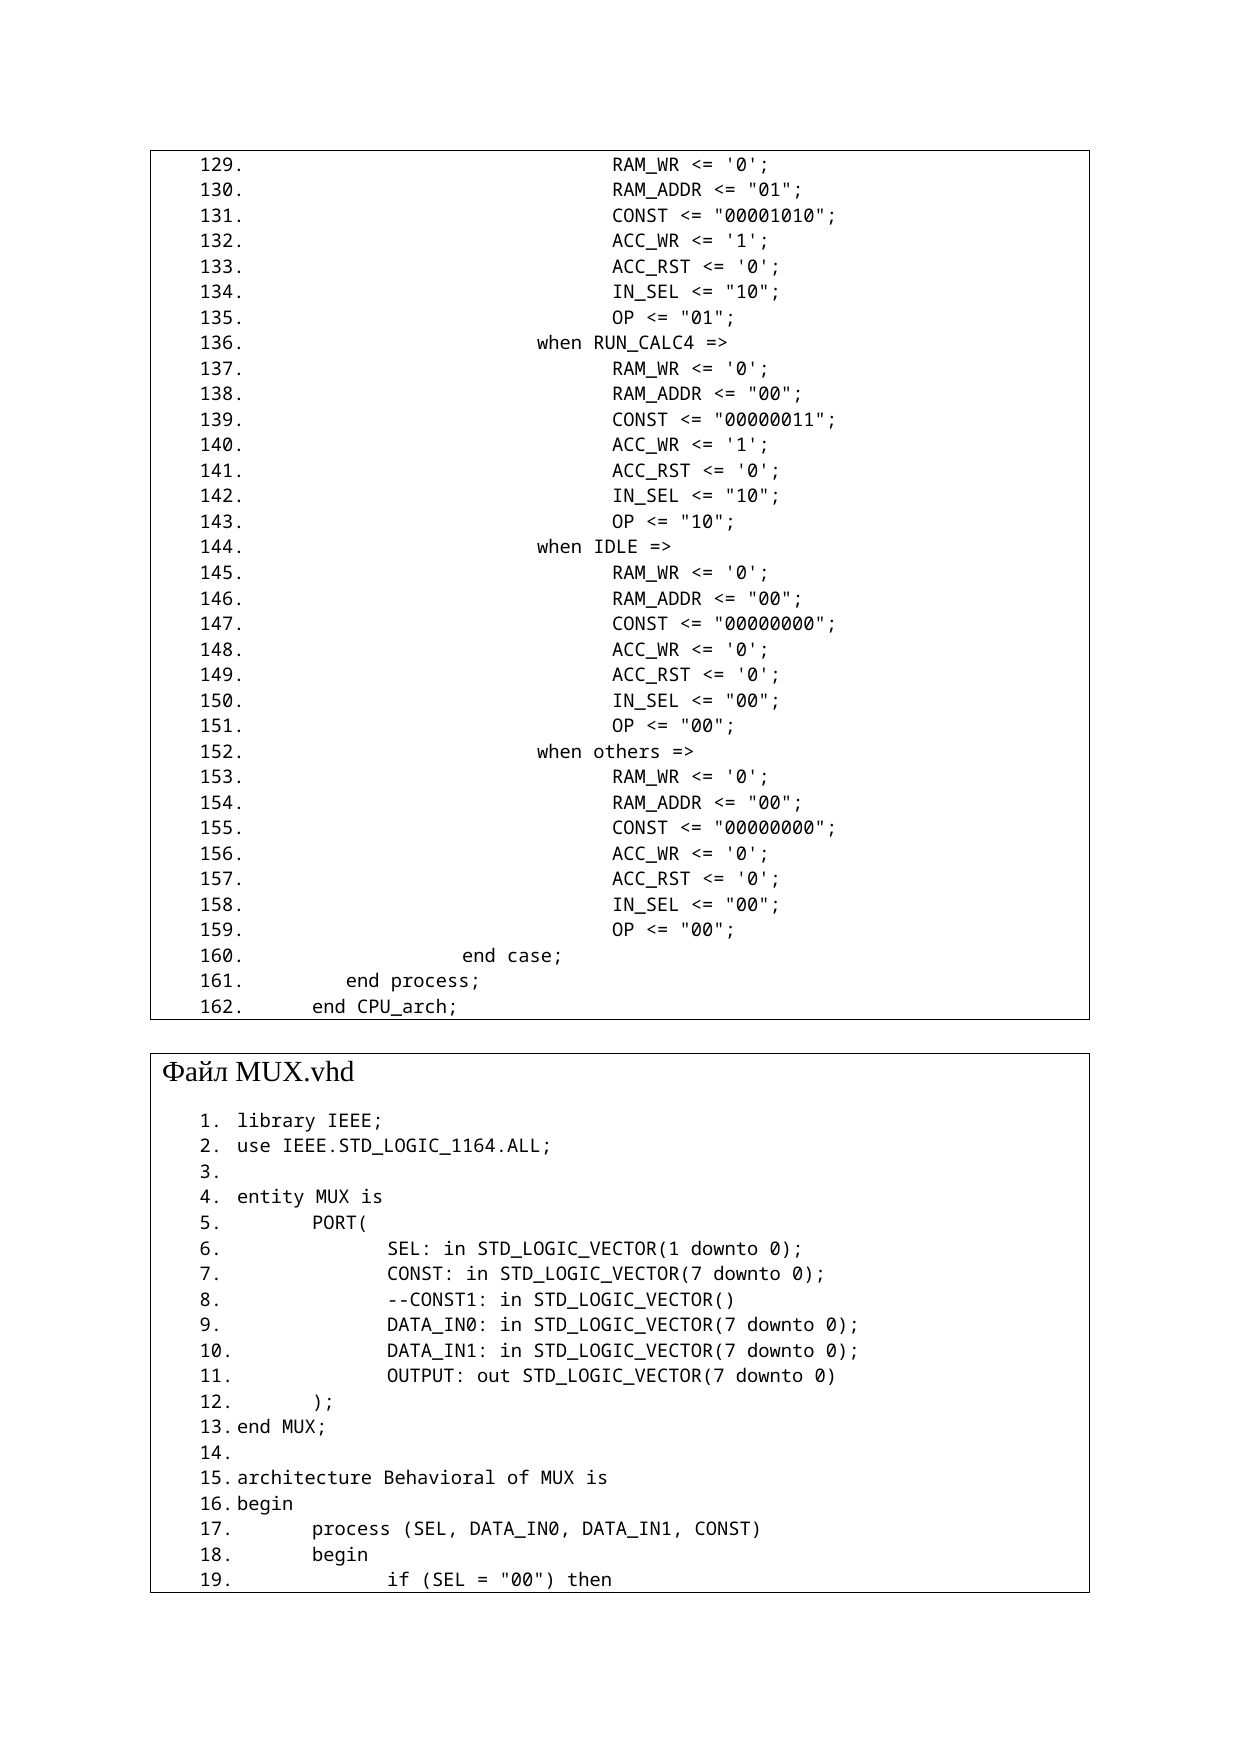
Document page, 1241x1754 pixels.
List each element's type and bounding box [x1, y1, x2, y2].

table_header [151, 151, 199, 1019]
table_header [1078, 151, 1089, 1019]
table_header [151, 1054, 1089, 1592]
